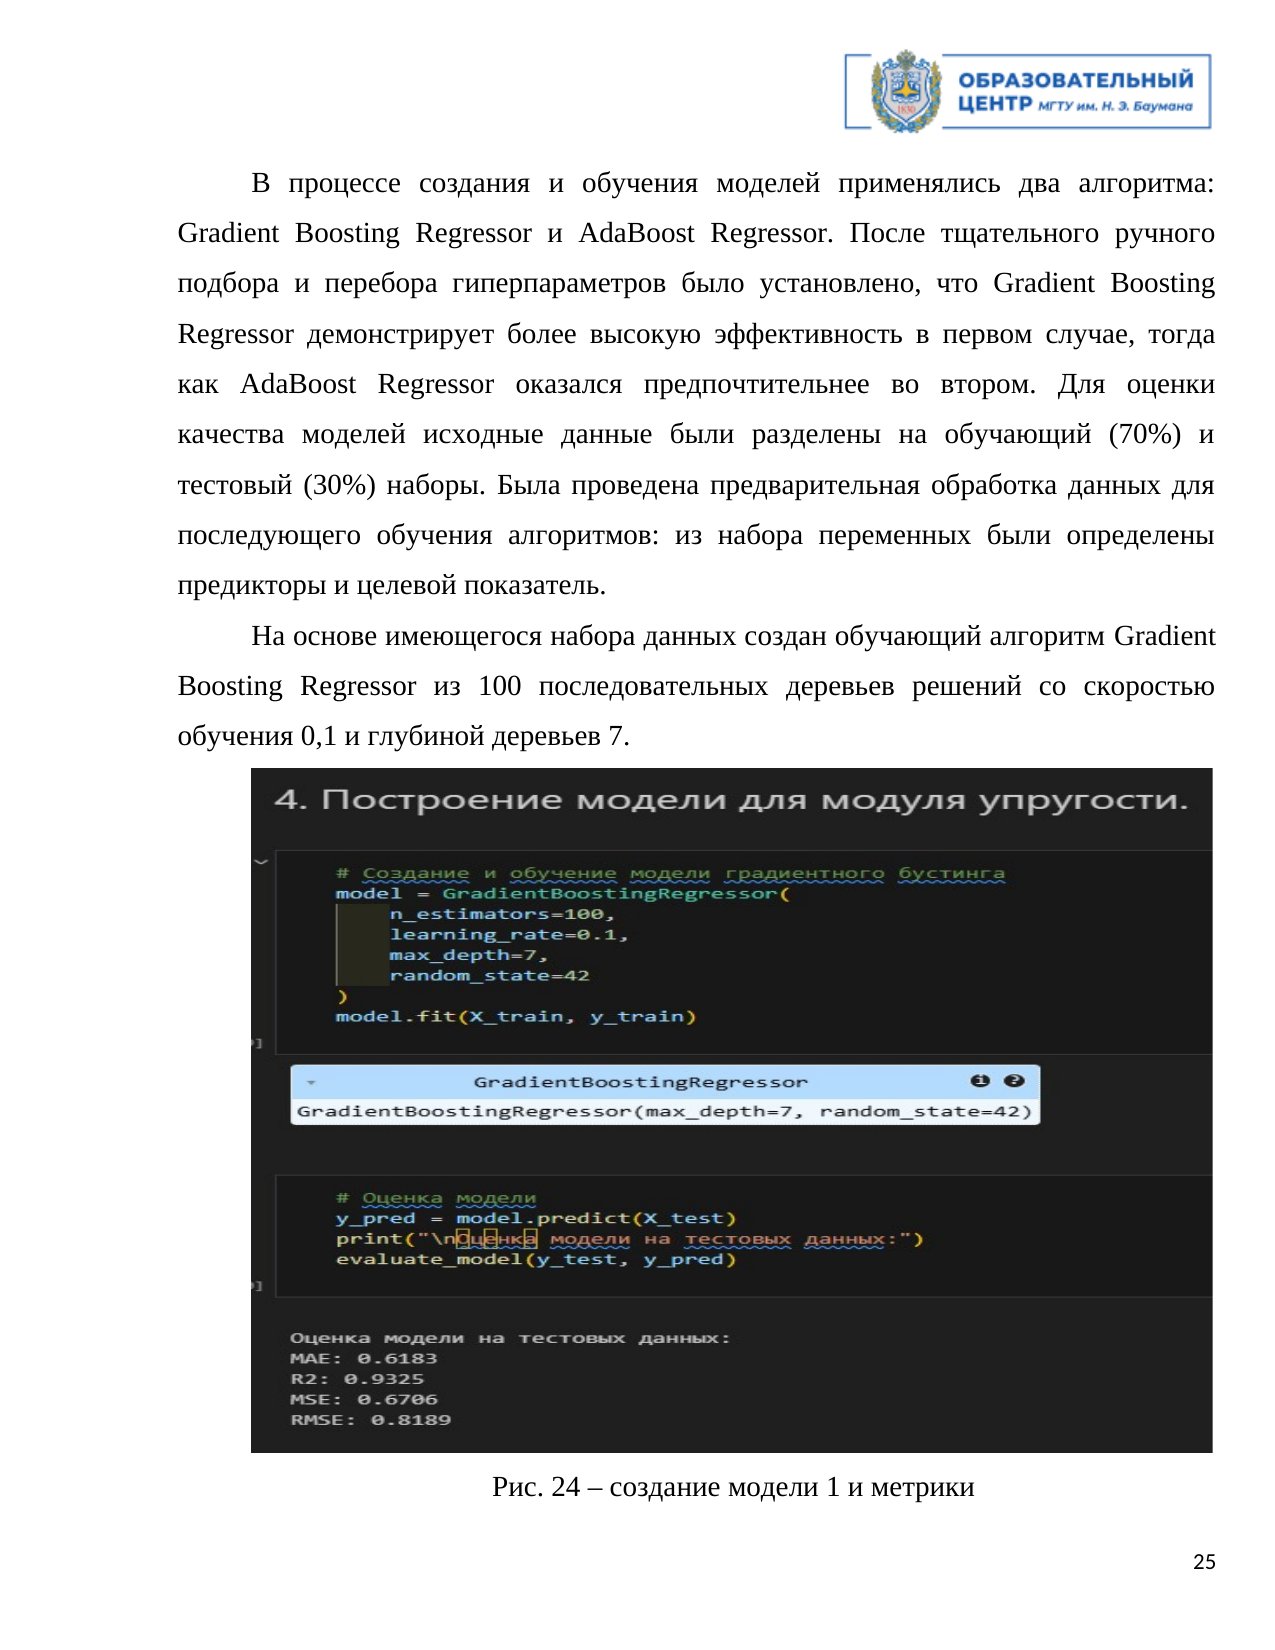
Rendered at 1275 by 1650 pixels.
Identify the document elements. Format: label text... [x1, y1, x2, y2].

text На основе имеющегося набора данных создан обучающий алгоритм Gradient Boosting Regressor из 100 последовательных деревьев решений со скоростью обучения 0,1 и глубиной деревьев 7. [177, 618, 1216, 752]
text В процессе создания и обучения моделей применялись два алгоритма: Gradient Boosting Regressor и AdaBoost Regressor. После тщательного ручного подбора и перебора гиперпараметров было установлено, что Gradient Boosting Regressor демонстрирует более высокую эффективность в первом случае, тогда как AdaBoost Regressor оказался предпочтительнее во втором. Для оценки качества моделей исходные данные были разделены на обучающий (70%) и тестовый (30%) наборы. Была проведена предварительная обработка данных для последующего обучения алгоритмов: из набора переменных были определены предикторы и целевой показатель. [177, 118, 1216, 601]
picture [251, 768, 1213, 1453]
picture [814, 26, 1262, 149]
text Рис. 24 – создание модели 1 и метрики [177, 1469, 1216, 1503]
